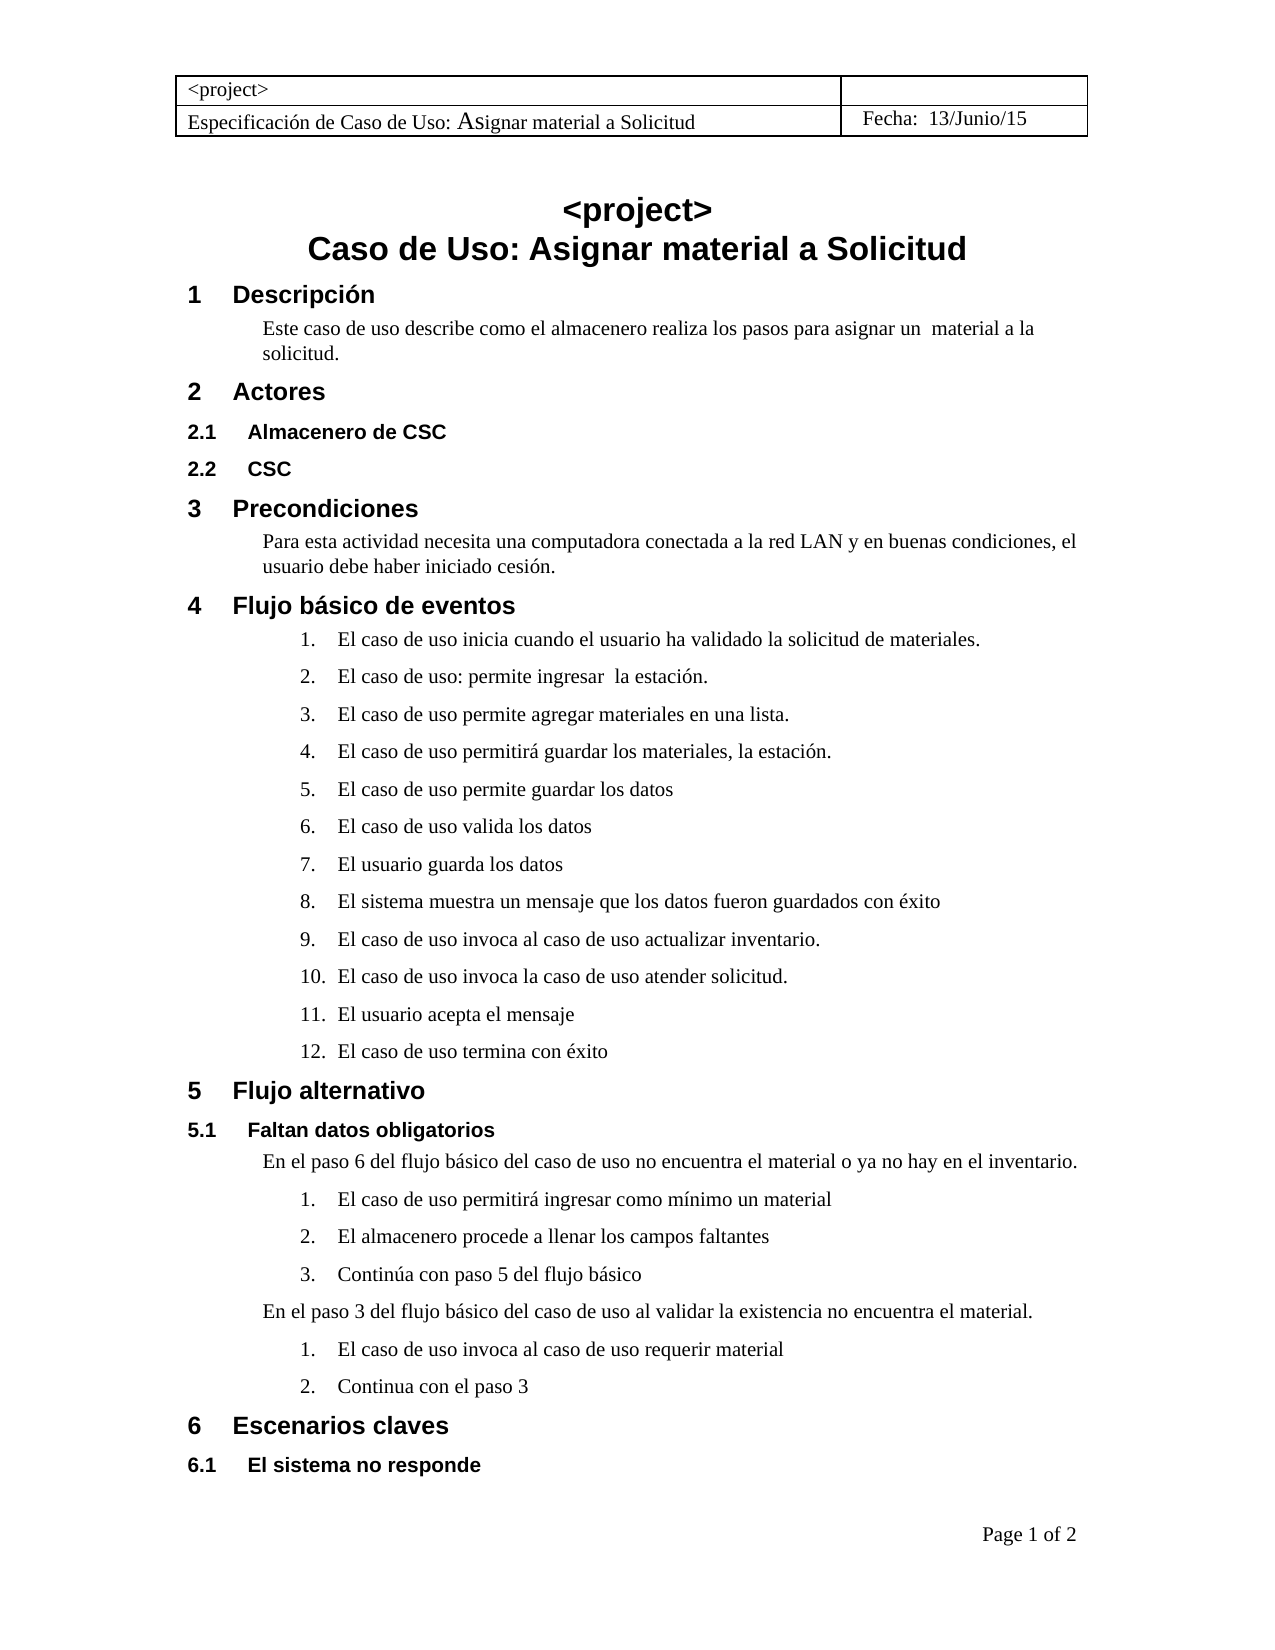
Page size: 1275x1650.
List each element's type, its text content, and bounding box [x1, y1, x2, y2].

subtitle Precondiciones [187, 493, 1087, 522]
subtitle Flujo básico de eventos [187, 591, 1087, 620]
text Este caso de uso describe como el almacenero realiza los pasos para asignar un material a la solicitud. [262, 315, 1087, 365]
list El caso de uso invoca al caso de uso actualizar inventario. [300, 926, 1087, 951]
subtitle Actores [187, 377, 1087, 406]
subtitle Faltan datos obligatorios [187, 1117, 1087, 1142]
list Continúa con paso 5 del flujo básico [300, 1261, 1087, 1286]
text En el paso 6 del flujo básico del caso de uso no encuentra el material o ya no hay en el inventario. [262, 1148, 1087, 1173]
subtitle Escenarios claves [187, 1411, 1087, 1440]
list El usuario guarda los datos [300, 851, 1087, 876]
list El usuario acepta el mensaje [300, 1001, 1087, 1026]
text En el paso 3 del flujo básico del caso de uso al validar la existencia no encuentra el material. [262, 1298, 1087, 1323]
list El sistema muestra un mensaje que los datos fueron guardados con éxito [300, 888, 1087, 913]
subtitle CSC [187, 456, 1087, 481]
list El almacenero procede a llenar los campos faltantes [300, 1223, 1087, 1248]
list Continua con el paso 3 [300, 1373, 1087, 1398]
title CSC Inventarios Caso de Uso: Asignar material a Solicitud [187, 190, 1087, 267]
subtitle Almacenero de CSC [187, 418, 1087, 443]
subtitle El sistema no responde [187, 1452, 1087, 1477]
list El caso de uso termina con éxito [300, 1038, 1087, 1063]
list El caso de uso invoca al caso de uso requerir material [300, 1336, 1087, 1361]
subtitle Flujo alternativo [187, 1076, 1087, 1105]
subtitle Descripción [187, 280, 1087, 308]
list El caso de uso invoca la caso de uso atender solicitud. [300, 963, 1087, 988]
list El caso de uso inicia cuando el usuario ha validado la solicitud de materiales. [300, 626, 1087, 651]
text Para esta actividad necesita una computadora conectada a la red LAN y en buenas condiciones, el usuario debe haber iniciado cesión. [262, 528, 1087, 578]
list El caso de uso permitirá guardar los materiales, la estación. [300, 738, 1087, 763]
list El caso de uso valida los datos [300, 813, 1087, 838]
list El caso de uso permite agregar materiales en una lista. [300, 701, 1087, 726]
list El caso de uso: permite ingresar la estación. [300, 663, 1087, 688]
list El caso de uso permite guardar los datos [300, 776, 1087, 801]
list El caso de uso permitirá ingresar como mínimo un material [300, 1186, 1087, 1211]
